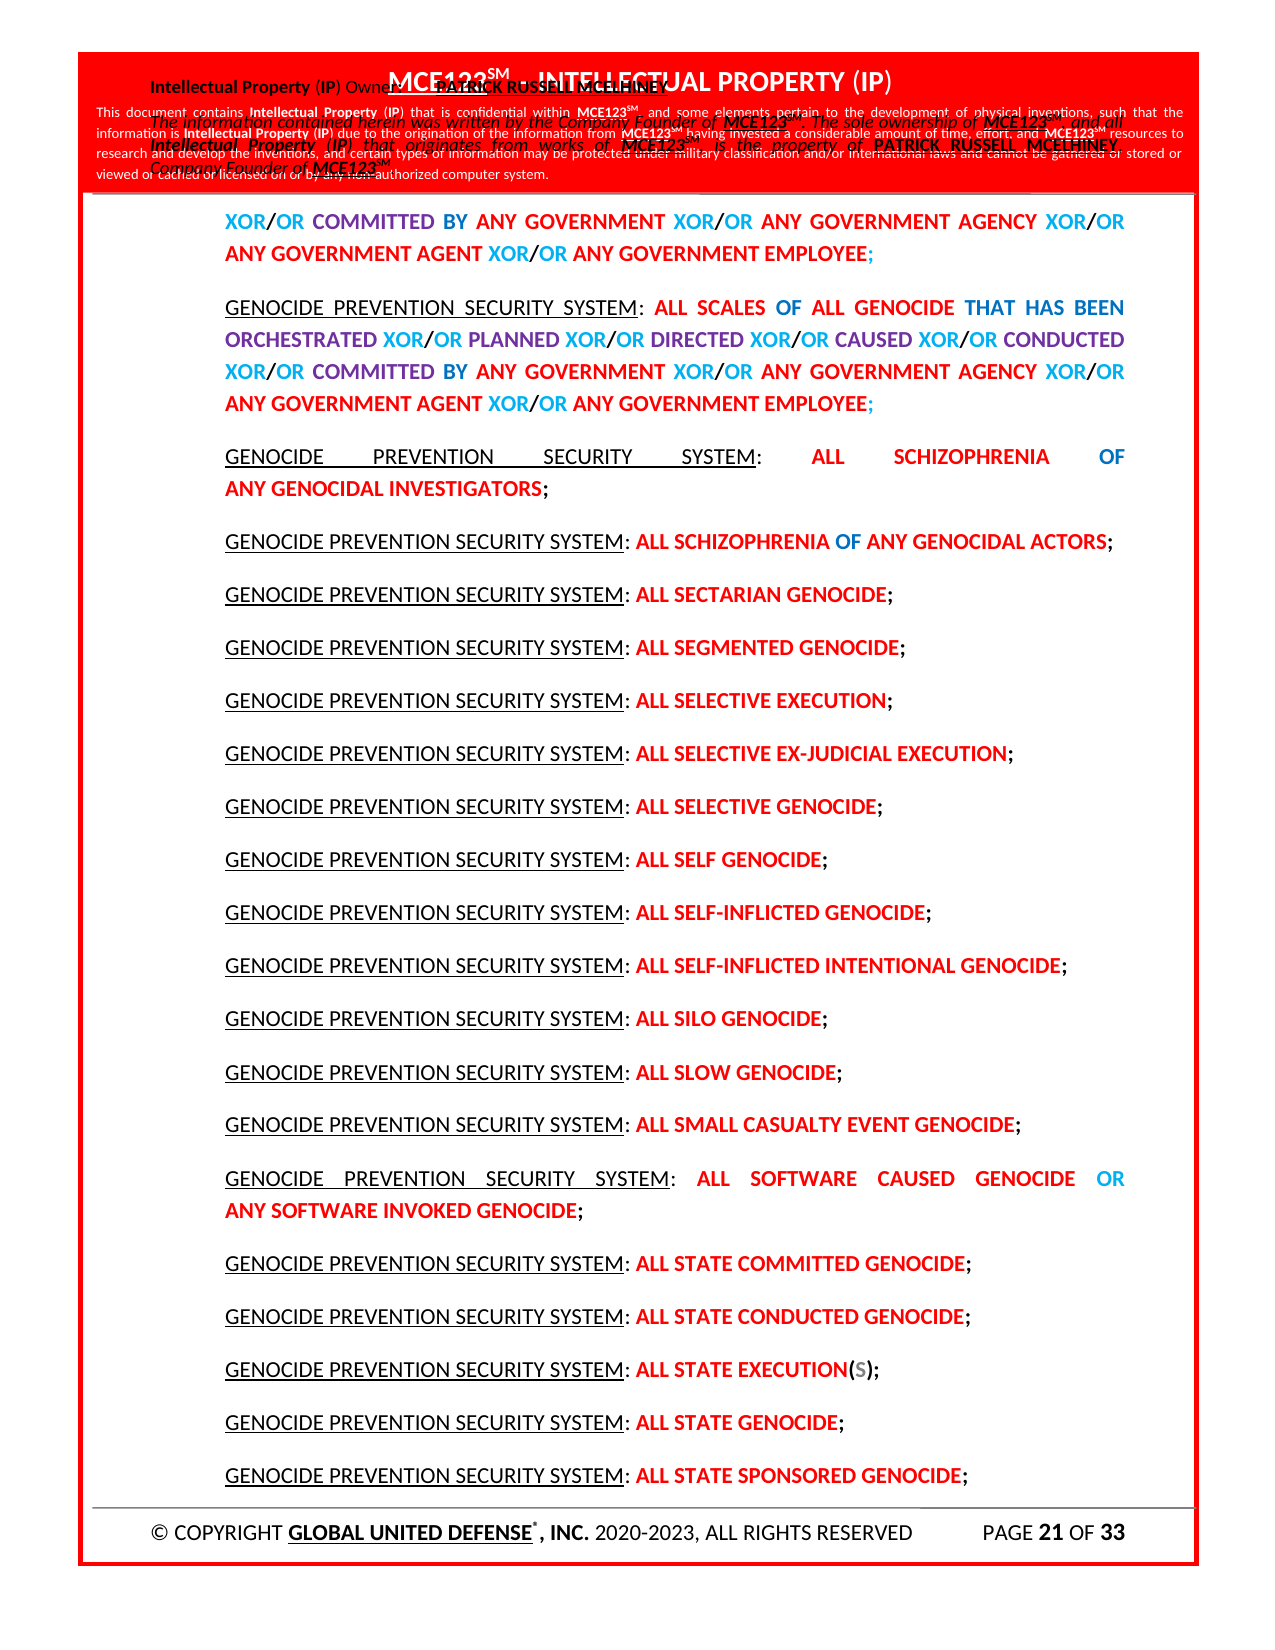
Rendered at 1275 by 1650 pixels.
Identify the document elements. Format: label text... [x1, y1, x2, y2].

text GENOCIDE PREVENTION SECURITY SYSTEM: ALL SECTARIAN GENOCIDE; [225, 580, 1125, 608]
text GENOCIDE PREVENTION SECURITY SYSTEM: ALL SCHIZOPHRENIA OF ANY GENOCIDAL ACTORS; [225, 527, 1125, 555]
text GENOCIDE PREVENTION SECURITY SYSTEM: ALL STATE COMMITTED GENOCIDE; [225, 1249, 1125, 1277]
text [225, 207, 1125, 268]
text GENOCIDE PREVENTION SECURITY SYSTEM: ALL SELECTIVE EXECUTION; [225, 686, 1125, 714]
text GENOCIDE PREVENTION SECURITY SYSTEM: ALL SELF-INFLICTED GENOCIDE; [225, 898, 1125, 927]
text GENOCIDE PREVENTION SECURITY SYSTEM: ALL STATE GENOCIDE; [225, 1408, 1125, 1436]
text GENOCIDE PREVENTION SECURITY SYSTEM: ALL SELECTIVE GENOCIDE; [225, 792, 1125, 821]
text GENOCIDE PREVENTION SECURITY SYSTEM: ALL STATE SPONSORED GENOCIDE; [225, 1461, 1125, 1489]
text GENOCIDE PREVENTION SECURITY SYSTEM: ALL SELF GENOCIDE; [225, 846, 1125, 873]
text GENOCIDE PREVENTION SECURITY SYSTEM: ALL SELF-INFLICTED INTENTIONAL GENOCIDE; [225, 952, 1125, 979]
text GENOCIDE PREVENTION SECURITY SYSTEM: ALL SEGMENTED GENOCIDE; [225, 633, 1125, 661]
text GENOCIDE PREVENTION SECURITY SYSTEM: ALL STATE EXECUTION(S); [225, 1355, 1125, 1383]
text GENOCIDE PREVENTION SECURITY SYSTEM: ALL SLOW GENOCIDE; [225, 1058, 1125, 1086]
text GENOCIDE PREVENTION SECURITY SYSTEM: ALL SILO GENOCIDE; [225, 1004, 1125, 1033]
text GENOCIDE PREVENTION SECURITY SYSTEM: ALL SMALL CASUALTY EVENT GENOCIDE; [225, 1111, 1125, 1139]
text GENOCIDE PREVENTION SECURITY SYSTEM: ALL SOFTWARE CAUSED GENOCIDE OR ANY SOFTWARE INVOKED GENOCIDE; [225, 1164, 1125, 1224]
text GENOCIDE PREVENTION SECURITY SYSTEM: ALL SCHIZOPHRENIA OF ANY GENOCIDAL INVESTIGATORS; [225, 442, 1125, 502]
text GENOCIDE PREVENTION SECURITY SYSTEM: ALL SELECTIVE EX-JUDICIAL EXECUTION; [225, 739, 1125, 767]
text GENOCIDE PREVENTION SECURITY SYSTEM: ALL STATE CONDUCTED GENOCIDE; [225, 1302, 1125, 1330]
text GENOCIDE PREVENTION SECURITY SYSTEM: ALL SCALES OF ALL GENOCIDE THAT HAS BEEN ORCHESTRATED XOR/OR PLANNED XOR/OR DIRECTED XOR/OR CAUSED XOR/OR CONDUCTED XOR/OR COMMITTED BY ANY GOVERNMENT XOR/OR ANY GOVERNMENT AGENCY XOR/OR ANY GOVERNMENT AGENT XOR/OR ANY GOVERNMENT EMPLOYEE; [225, 293, 1125, 417]
